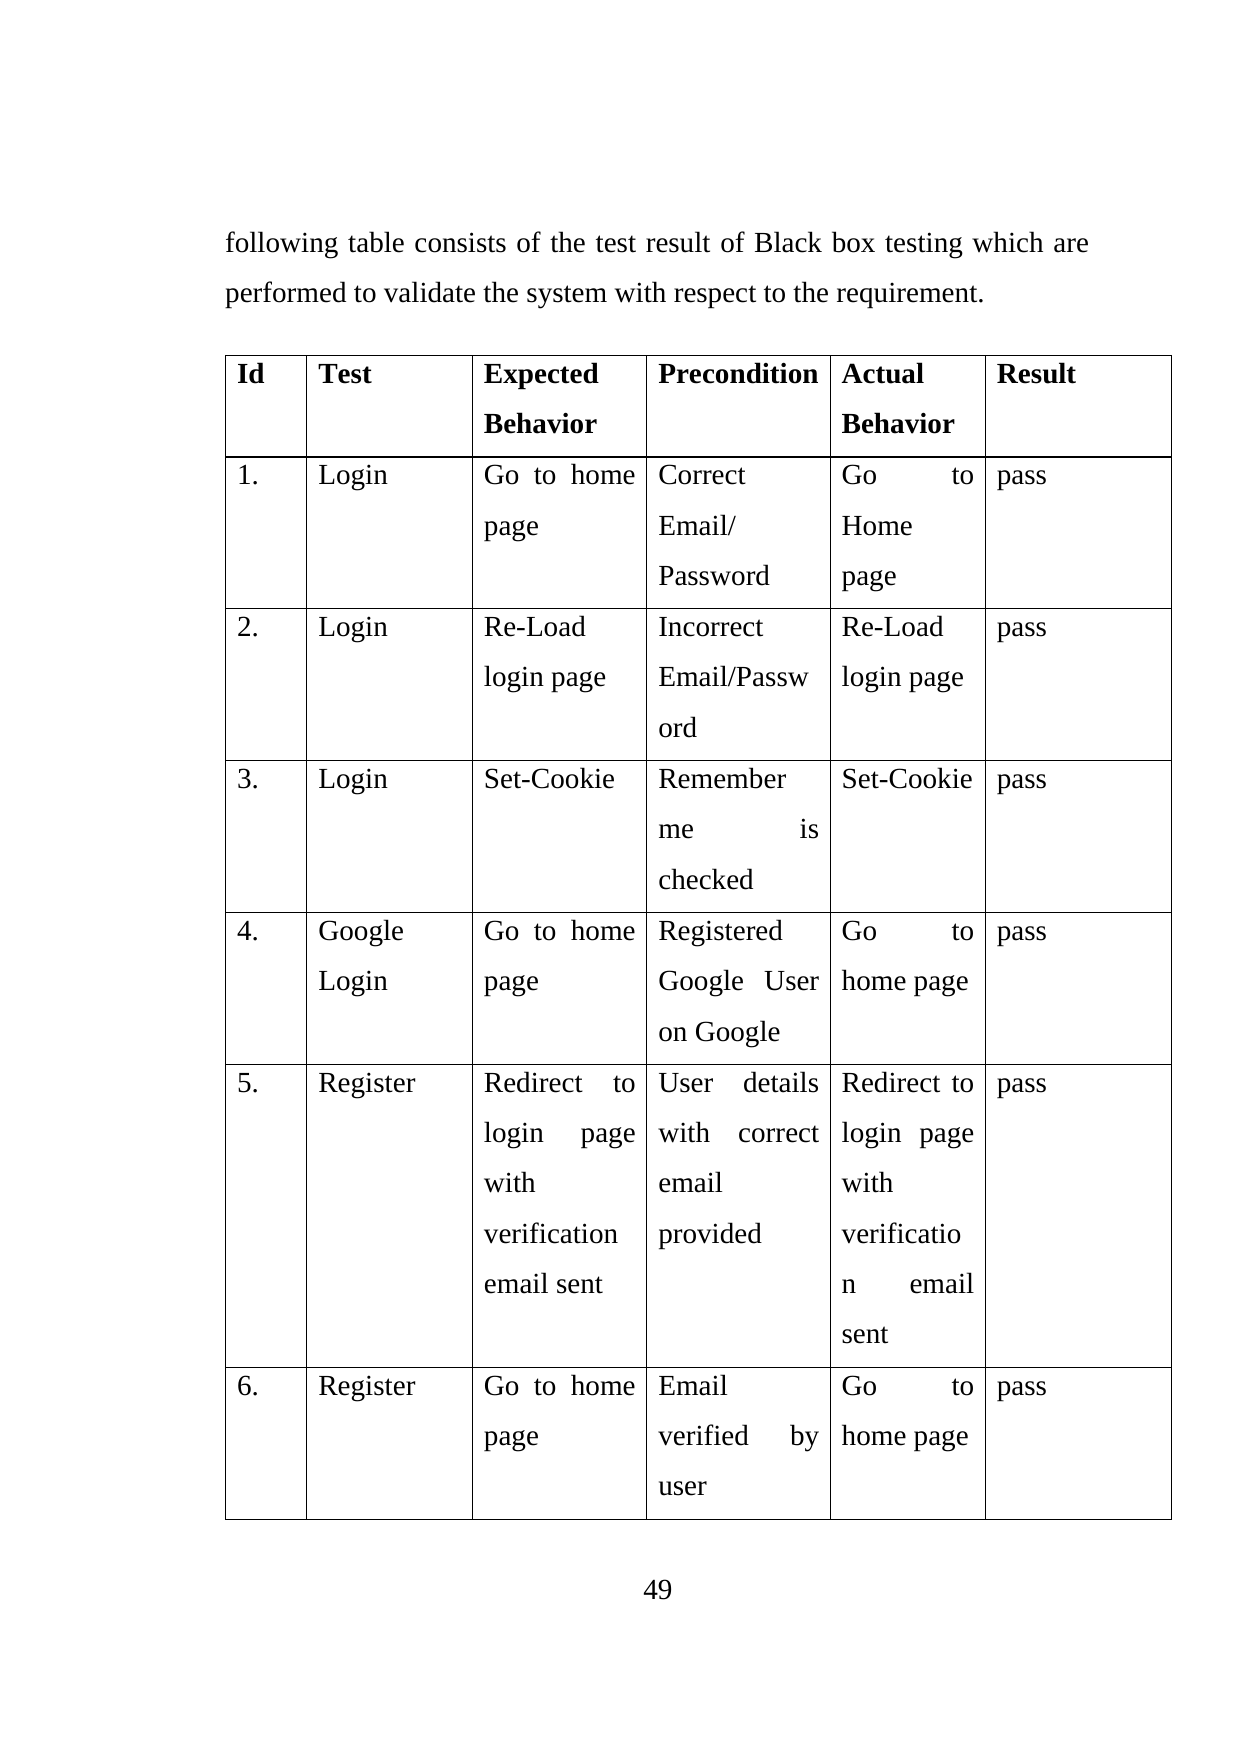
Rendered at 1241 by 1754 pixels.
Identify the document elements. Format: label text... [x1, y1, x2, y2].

table_cell Redirect to login page with verification email sent [831, 1065, 985, 1367]
table_cell Login [307, 761, 472, 912]
table_cell pass [986, 913, 1171, 1064]
table_header Expected Behavior [473, 356, 646, 456]
table_header Id [226, 356, 306, 456]
table_cell Email verified by user [647, 1368, 830, 1518]
table_cell pass [986, 609, 1171, 760]
table_cell Login [307, 609, 472, 760]
table_cell Redirect to login page with verification email sent [473, 1065, 646, 1367]
table_cell Registered Google User on Google [647, 913, 830, 1064]
table_cell Go to home page [473, 913, 646, 1064]
table_cell User details with correct email provided [647, 1065, 830, 1367]
table_cell pass [986, 1368, 1171, 1518]
table_cell Login [307, 458, 472, 608]
table_header Test [307, 356, 472, 456]
table_cell Go to home page [831, 1368, 985, 1518]
table_cell Register [307, 1368, 472, 1518]
table_cell 4. [226, 913, 306, 1064]
table_header Precondition [647, 356, 830, 456]
table_header Actual Behavior [831, 356, 985, 456]
table_cell Go to home page [473, 458, 646, 608]
table_cell Incorrect Email/Password [647, 609, 830, 760]
table_cell 5. [226, 1065, 306, 1367]
table_cell pass [986, 458, 1171, 608]
table_cell Set-Cookie [473, 761, 646, 912]
table_cell Correct Email/ Password [647, 458, 830, 608]
table_cell Go to Home page [831, 458, 985, 608]
table_cell pass [986, 761, 1171, 912]
table_cell 3. [226, 761, 306, 912]
table_cell Re-Load login page [473, 609, 646, 760]
table_cell Remember me is checked [647, 761, 830, 912]
table_cell Register [307, 1065, 472, 1367]
table_cell Re-Load login page [831, 609, 985, 760]
table_cell Google Login [307, 913, 472, 1064]
table_cell Set-Cookie [831, 761, 985, 912]
table_cell Go to home page [473, 1368, 646, 1518]
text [225, 225, 1090, 309]
table_cell pass [986, 1065, 1171, 1367]
table_cell 2. [226, 609, 306, 760]
table_cell Go to home page [831, 913, 985, 1064]
table_header Result [986, 356, 1171, 456]
table_cell 1. [226, 458, 306, 608]
table_cell 6. [226, 1368, 306, 1518]
